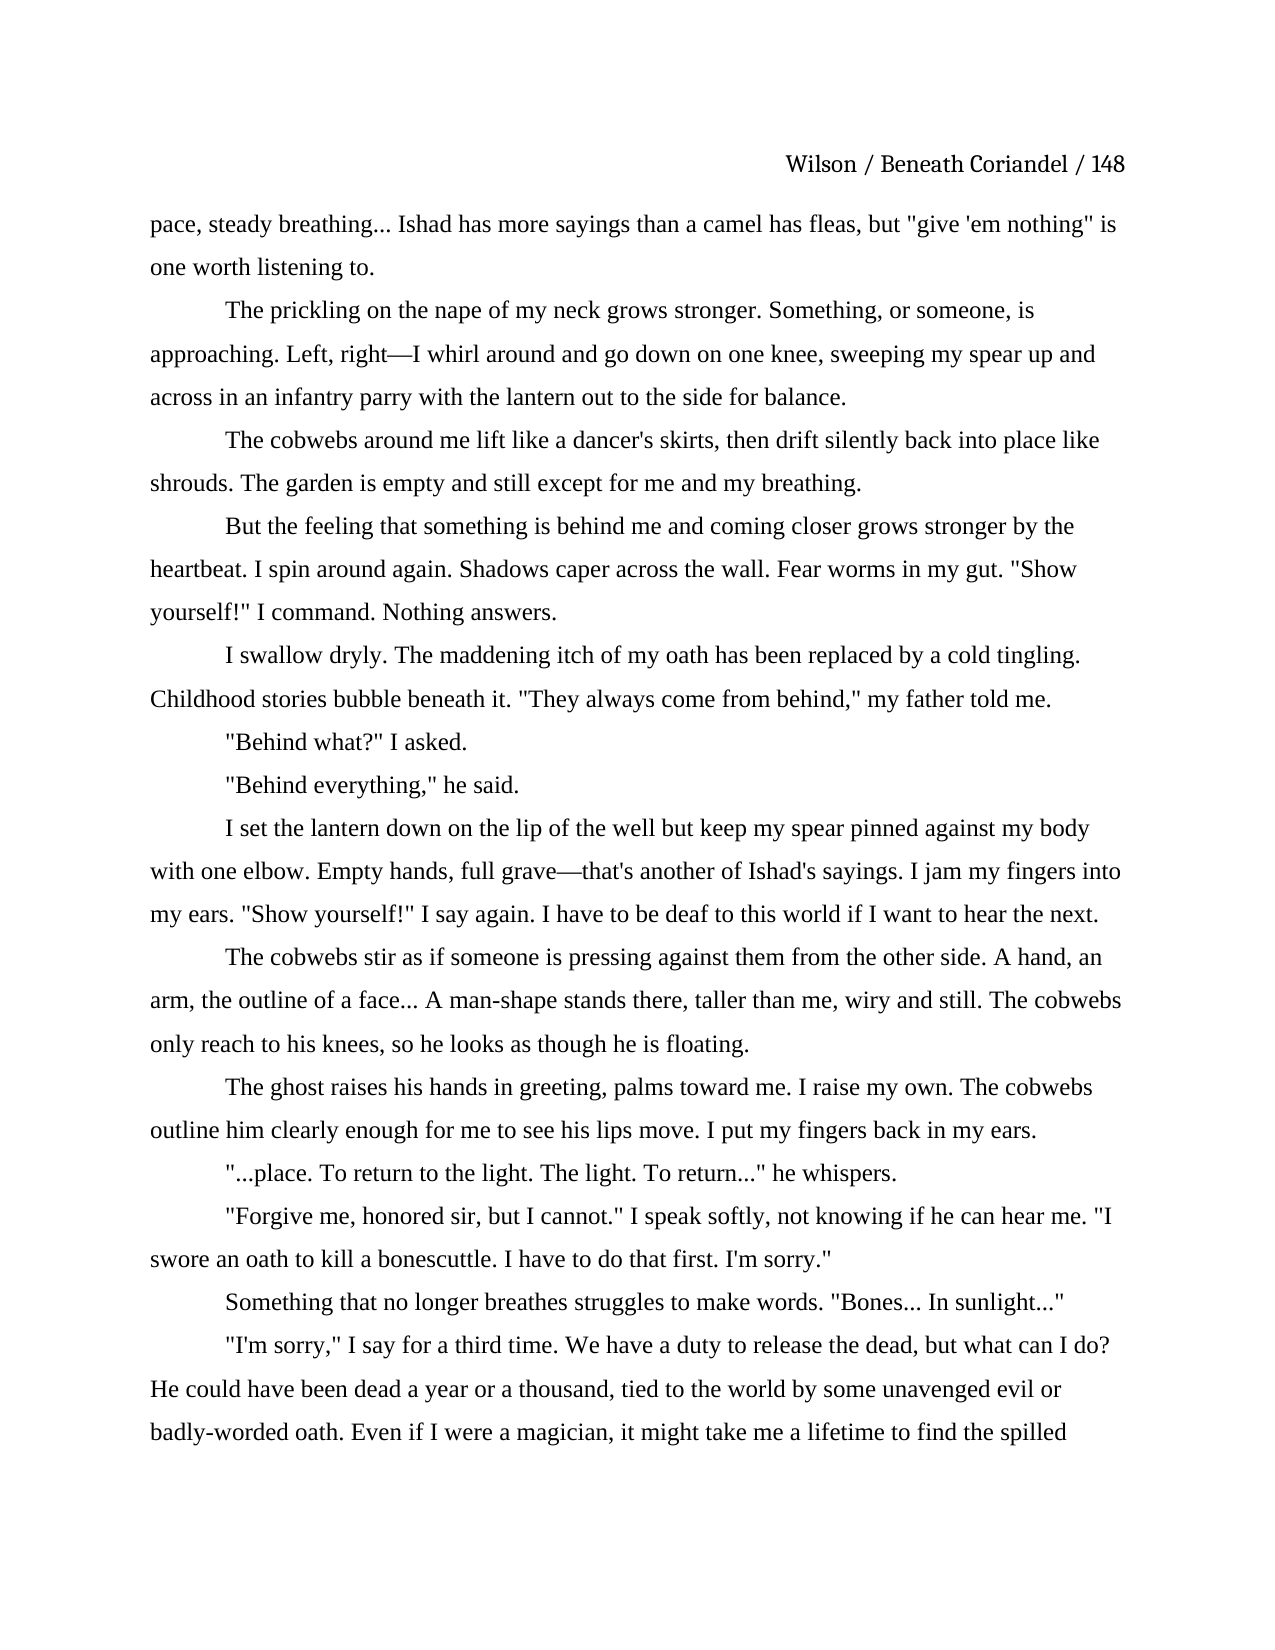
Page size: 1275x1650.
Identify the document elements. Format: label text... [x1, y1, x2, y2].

text "...place. To return to the light. The light. To return..." he whispers. [150, 1158, 1125, 1187]
text The prickling on the nape of my neck grows stronger. Something, or someone, is approaching. Left, right—I whirl around and go down on one knee, sweeping my spear up and across in an infantry parry with the lantern out to the side for balance. [150, 296, 1125, 411]
text The ghost raises his hands in greeting, palms toward me. I raise my own. The cobwebs outline him clearly enough for me to see his lips move. I put my fingers back in my ears. [150, 1072, 1125, 1144]
text I swallow dryly. The maddening itch of my oath has been replaced by a cold tingling. Childhood stories bubble beneath it. "They always come from behind," my father told me. [150, 641, 1125, 712]
text The cobwebs around me lift like a dancer's skirts, then drift silently back into place like shrouds. The garden is empty and still except for me and my breathing. [150, 425, 1125, 497]
text Something that no longer breathes struggles to make words. "Bones... In sunlight..." [150, 1287, 1125, 1316]
text The cobwebs stir as if someone is pressing against them from the other side. A hand, an arm, the outline of a face... A man-shape stands there, taller than me, wiry and still. The cobwebs only reach to his knees, so he looks as though he is floating. [150, 942, 1125, 1057]
text "Behind everything," he said. [150, 770, 1125, 799]
text I set the lantern down on the lip of the well but keep my spear pinned against my body with one elbow. Empty hands, full grave—that's another of Ishad's sayings. I jam my fingers into my ears. "Show yourself!" I say again. I have to be deaf to this world if I want to hear the next. [150, 813, 1125, 928]
text "Forgive me, honored sir, but I cannot." I speak softly, not knowing if he can hear me. "I swore an oath to kill a bonescuttle. I have to do that first. I'm sorry." [150, 1201, 1125, 1273]
text But the feeling that something is behind me and coming closer grows stronger by the heartbeat. I spin around again. Shadows caper across the wall. Fear worms in my gut. "Show yourself!" I command. Nothing answers. [150, 511, 1125, 626]
text "Behind what?" I asked. [150, 727, 1125, 756]
